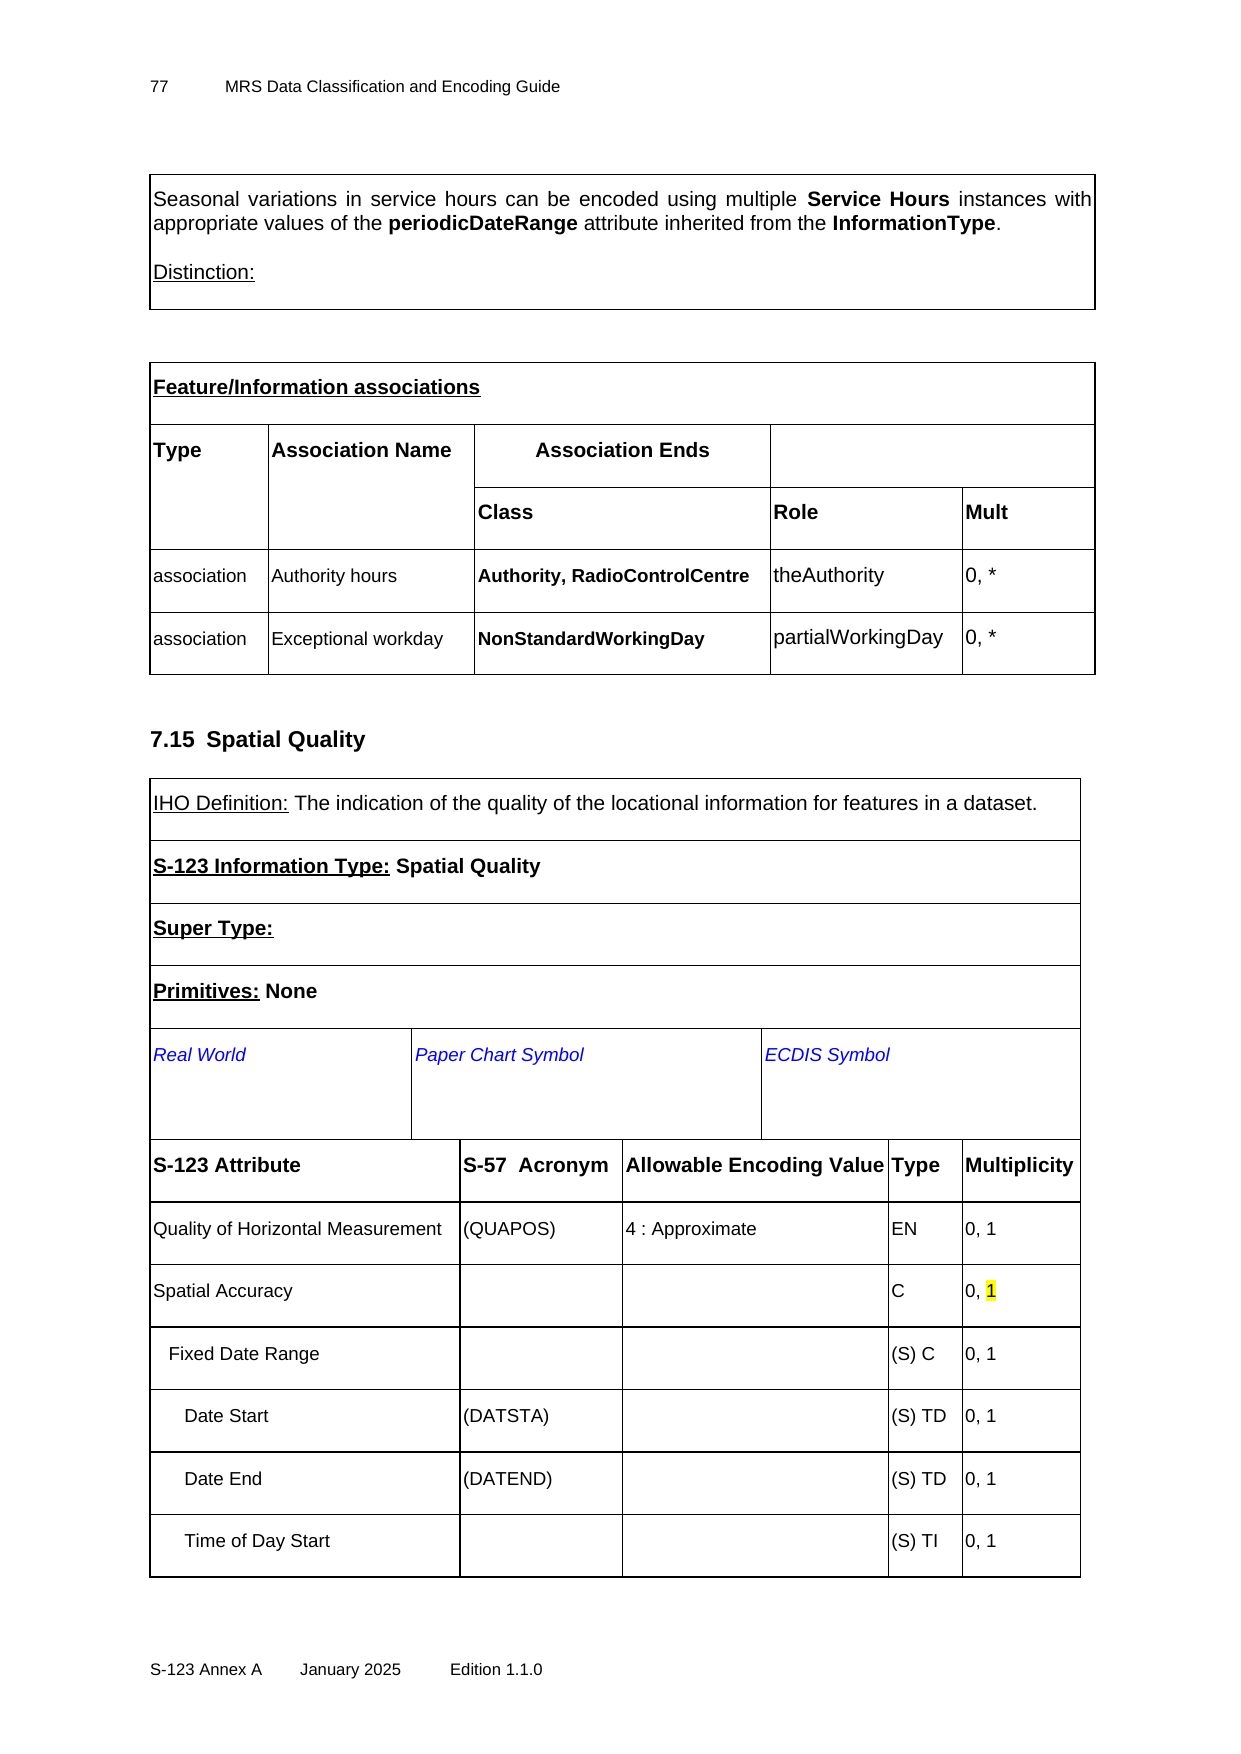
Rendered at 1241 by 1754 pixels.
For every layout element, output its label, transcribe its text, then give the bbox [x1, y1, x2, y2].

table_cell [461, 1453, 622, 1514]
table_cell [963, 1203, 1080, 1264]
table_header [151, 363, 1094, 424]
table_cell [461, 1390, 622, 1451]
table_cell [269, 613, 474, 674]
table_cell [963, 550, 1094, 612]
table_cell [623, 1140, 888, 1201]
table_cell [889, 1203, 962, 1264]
subtitle Spatial Quality [150, 726, 1090, 752]
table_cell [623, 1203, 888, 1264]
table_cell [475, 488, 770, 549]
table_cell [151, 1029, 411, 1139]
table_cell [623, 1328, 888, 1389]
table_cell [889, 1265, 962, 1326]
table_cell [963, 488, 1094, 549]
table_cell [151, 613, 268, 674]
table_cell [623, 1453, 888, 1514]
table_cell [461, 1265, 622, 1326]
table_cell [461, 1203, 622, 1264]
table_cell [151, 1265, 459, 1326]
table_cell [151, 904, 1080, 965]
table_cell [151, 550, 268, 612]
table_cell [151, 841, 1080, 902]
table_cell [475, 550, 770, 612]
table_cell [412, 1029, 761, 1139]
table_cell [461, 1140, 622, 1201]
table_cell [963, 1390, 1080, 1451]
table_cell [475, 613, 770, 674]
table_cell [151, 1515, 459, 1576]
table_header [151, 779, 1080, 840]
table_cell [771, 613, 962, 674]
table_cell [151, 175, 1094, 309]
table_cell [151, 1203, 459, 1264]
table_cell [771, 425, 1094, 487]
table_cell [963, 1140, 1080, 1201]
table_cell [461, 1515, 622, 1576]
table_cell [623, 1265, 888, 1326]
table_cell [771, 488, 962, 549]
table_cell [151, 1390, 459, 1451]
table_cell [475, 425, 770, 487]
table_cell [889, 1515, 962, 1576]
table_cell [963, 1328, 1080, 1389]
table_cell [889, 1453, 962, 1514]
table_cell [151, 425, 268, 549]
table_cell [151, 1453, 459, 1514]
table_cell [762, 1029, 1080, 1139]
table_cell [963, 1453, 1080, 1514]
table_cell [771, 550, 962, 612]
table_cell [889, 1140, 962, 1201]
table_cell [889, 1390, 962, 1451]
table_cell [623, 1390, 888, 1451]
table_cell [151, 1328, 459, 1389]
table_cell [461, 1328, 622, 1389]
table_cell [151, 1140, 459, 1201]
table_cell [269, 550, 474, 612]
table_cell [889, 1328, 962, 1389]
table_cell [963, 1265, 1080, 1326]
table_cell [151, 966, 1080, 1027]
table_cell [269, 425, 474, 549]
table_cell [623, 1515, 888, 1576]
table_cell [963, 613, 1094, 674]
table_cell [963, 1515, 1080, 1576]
